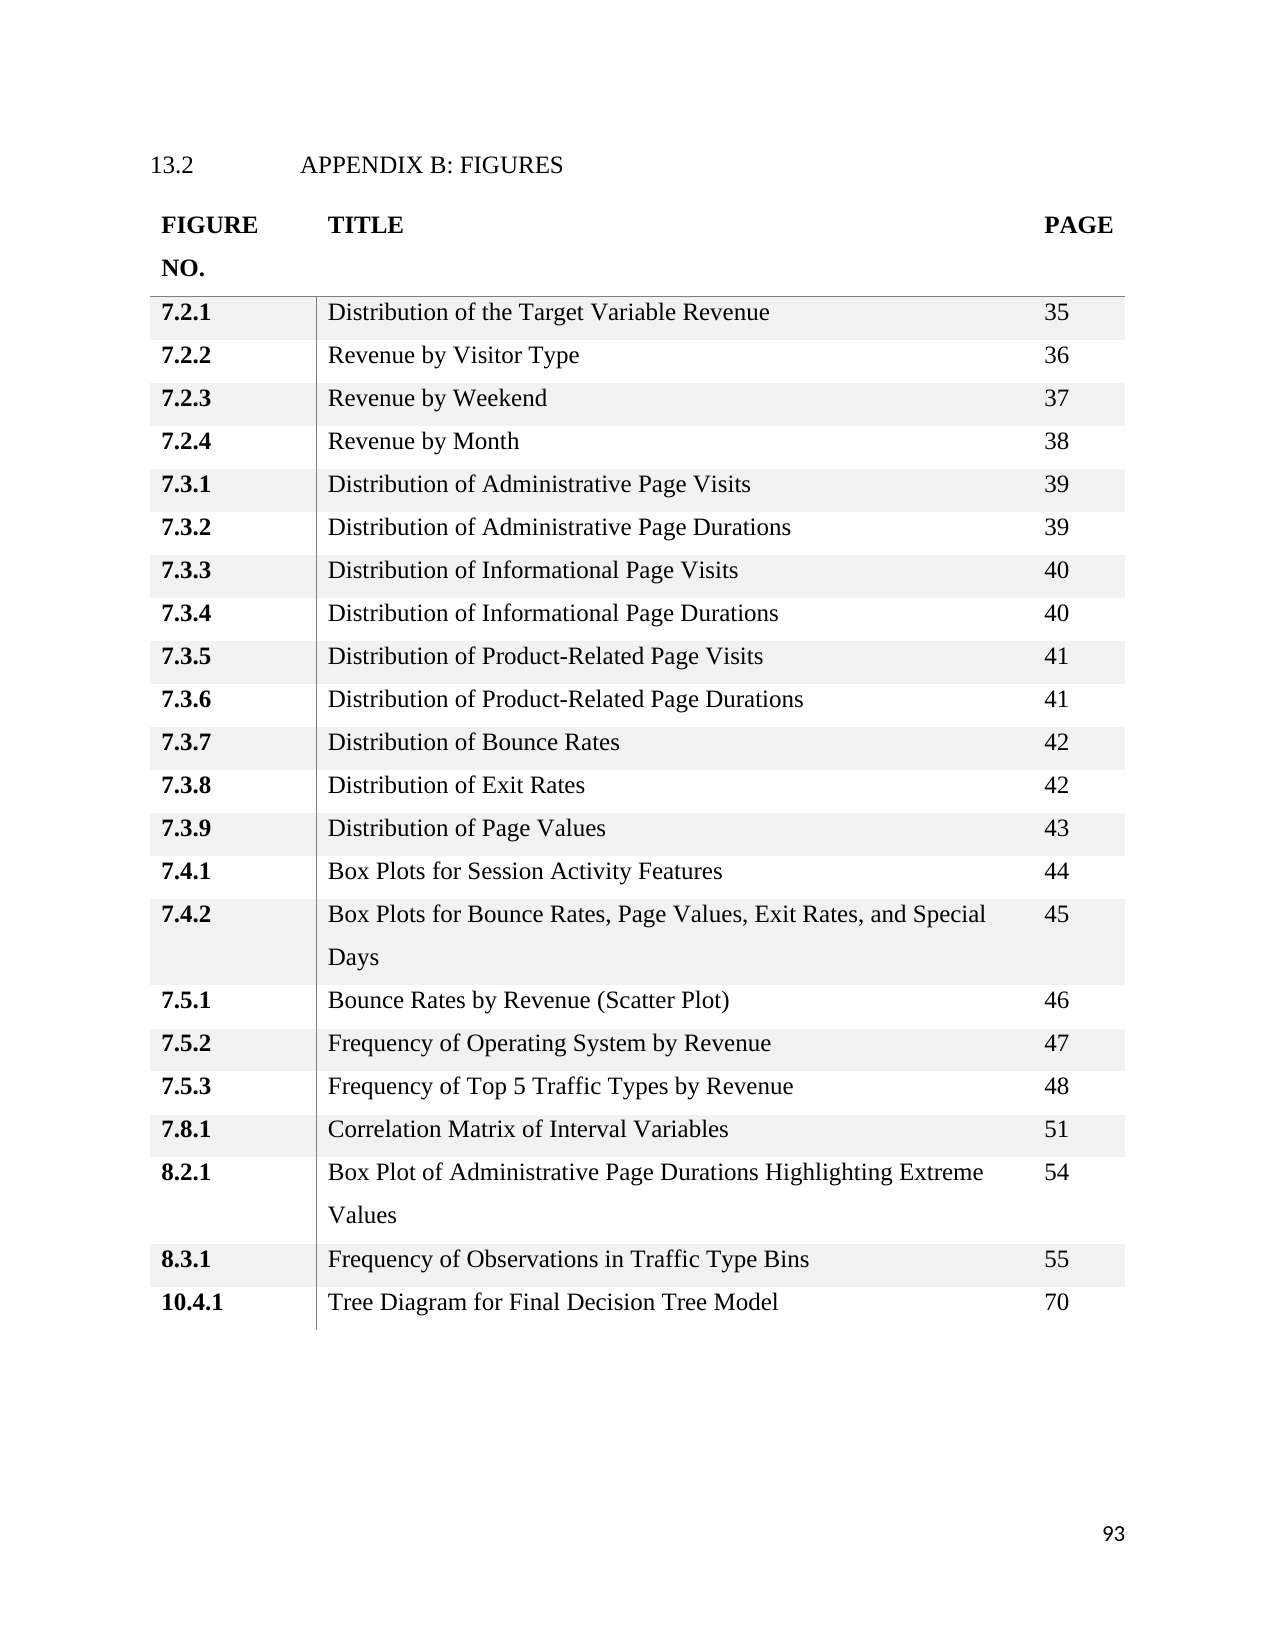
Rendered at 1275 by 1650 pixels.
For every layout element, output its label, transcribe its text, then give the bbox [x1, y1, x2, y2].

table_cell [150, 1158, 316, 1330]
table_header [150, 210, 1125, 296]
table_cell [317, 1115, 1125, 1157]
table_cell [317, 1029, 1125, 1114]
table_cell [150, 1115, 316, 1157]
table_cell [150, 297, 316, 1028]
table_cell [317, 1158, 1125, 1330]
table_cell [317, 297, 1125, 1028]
subtitle APPENDIX B: FIGURES [150, 150, 1125, 179]
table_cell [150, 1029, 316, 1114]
